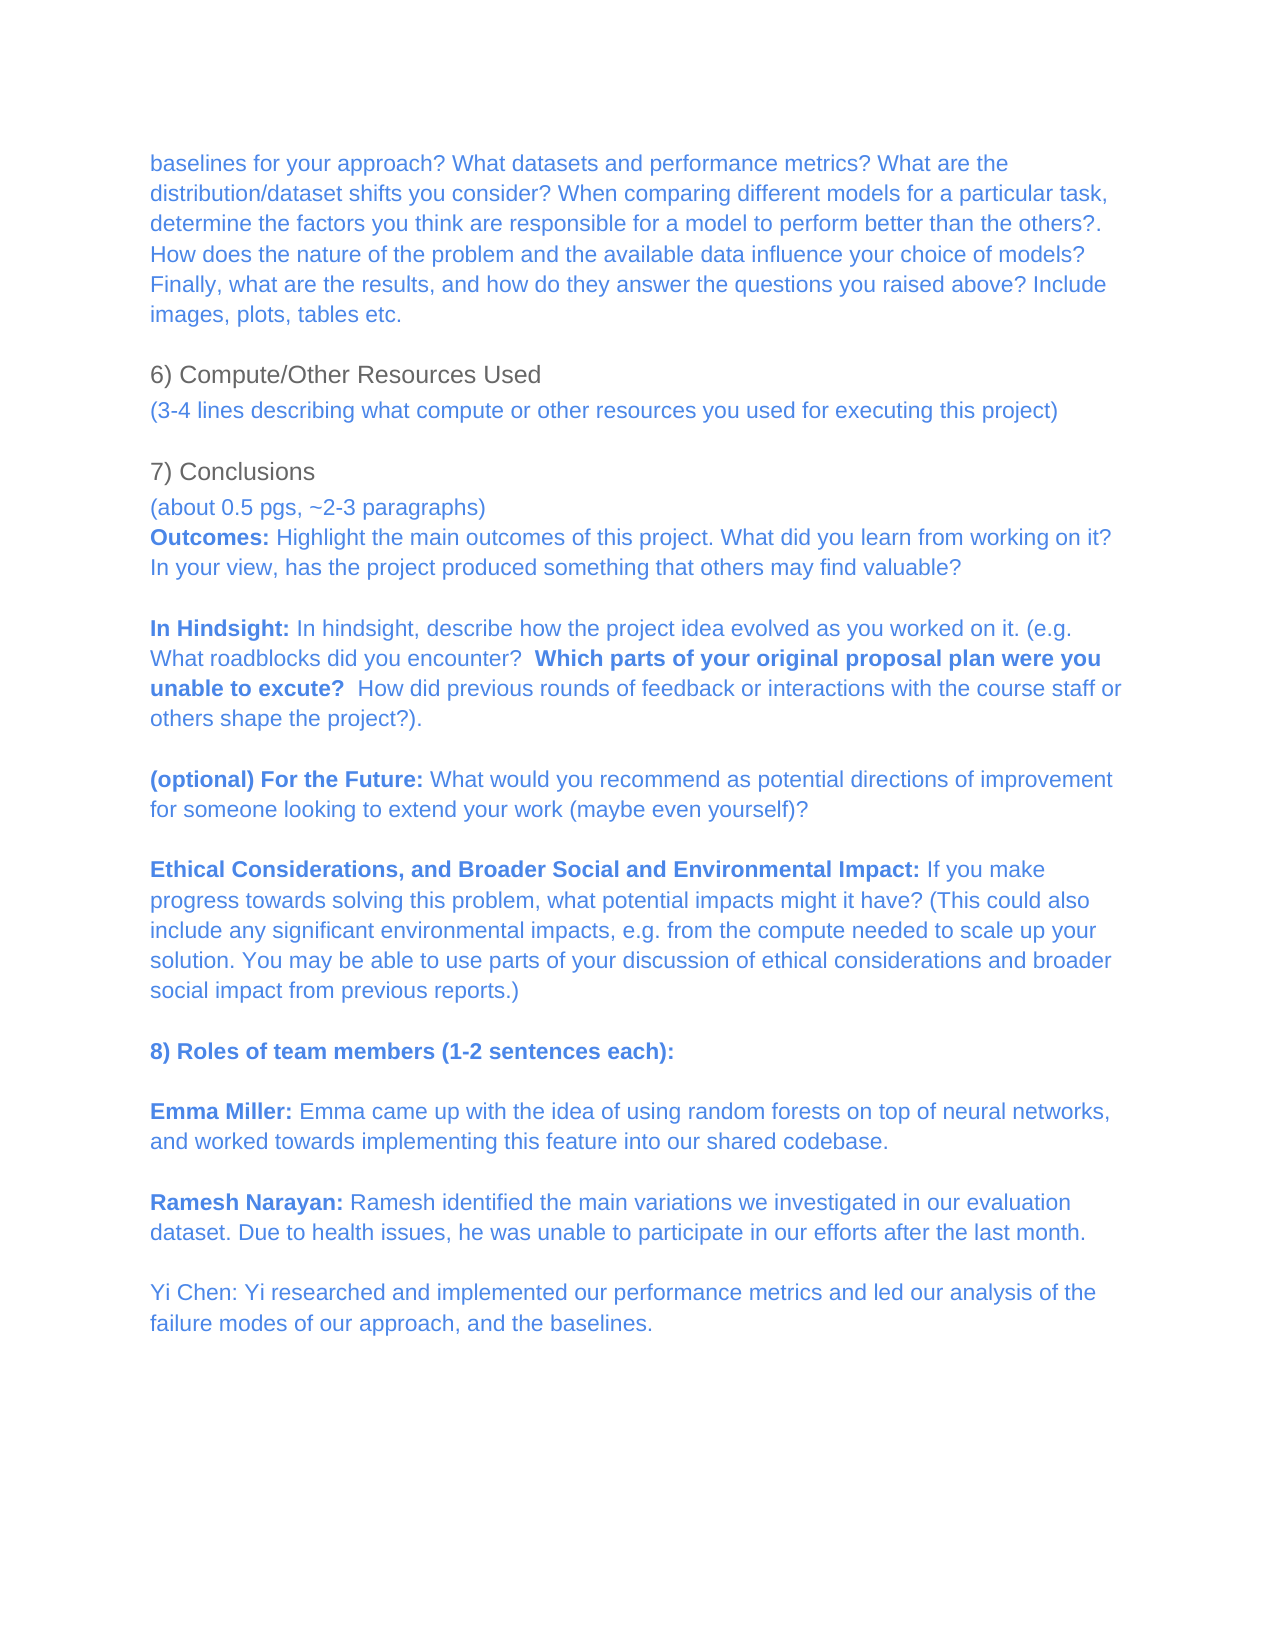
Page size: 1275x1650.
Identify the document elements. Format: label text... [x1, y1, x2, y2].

text In Hindsight: In hindsight, describe how the project idea evolved as you worked on it. (e.g. What roadblocks did you encounter? Which parts of your original proposal plan were you unable to excute? How did previous rounds of feedback or interactions with the course staff or others shape the project?). [150, 615, 1125, 732]
text Ethical Considerations, and Broader Social and Environmental Impact: If you make progress towards solving this problem, what potential impacts might it have? (This could also include any significant environmental impacts, e.g. from the compute needed to scale up your solution. You may be able to use parts of your discussion of ethical considerations and broader social impact from previous reports.) [150, 856, 1125, 1004]
text Emma Miller: Emma came up with the idea of using random forests on top of neural networks, and worked towards implementing this feature into our shared codebase. [150, 1098, 1125, 1155]
subtitle 6) Compute/Other Resources Used [150, 360, 1125, 389]
text Yi Chen: Yi researched and implemented our performance metrics and led our analysis of the failure modes of our approach, and the baselines. [150, 1279, 1125, 1336]
text (3-4 lines describing what compute or other resources you used for executing this project) [150, 397, 1125, 424]
text Ramesh Narayan: Ramesh identified the main variations we investigated in our evaluation dataset. Due to health issues, he was unable to participate in our efforts after the last month. [150, 1189, 1125, 1245]
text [150, 150, 1125, 327]
text (about 0.5 pgs, ~2-3 paragraphs) [150, 494, 1125, 520]
text 8) Roles of team members (1-2 sentences each): [150, 1038, 1125, 1064]
subtitle 7) Conclusions [150, 457, 1125, 486]
text (optional) For the Future: What would you recommend as potential directions of improvement for someone looking to extend your work (maybe even yourself)? [150, 766, 1125, 822]
text Outcomes: Highlight the main outcomes of this project. What did you learn from working on it? In your view, has the project produced something that others may find valuable? [150, 524, 1125, 581]
